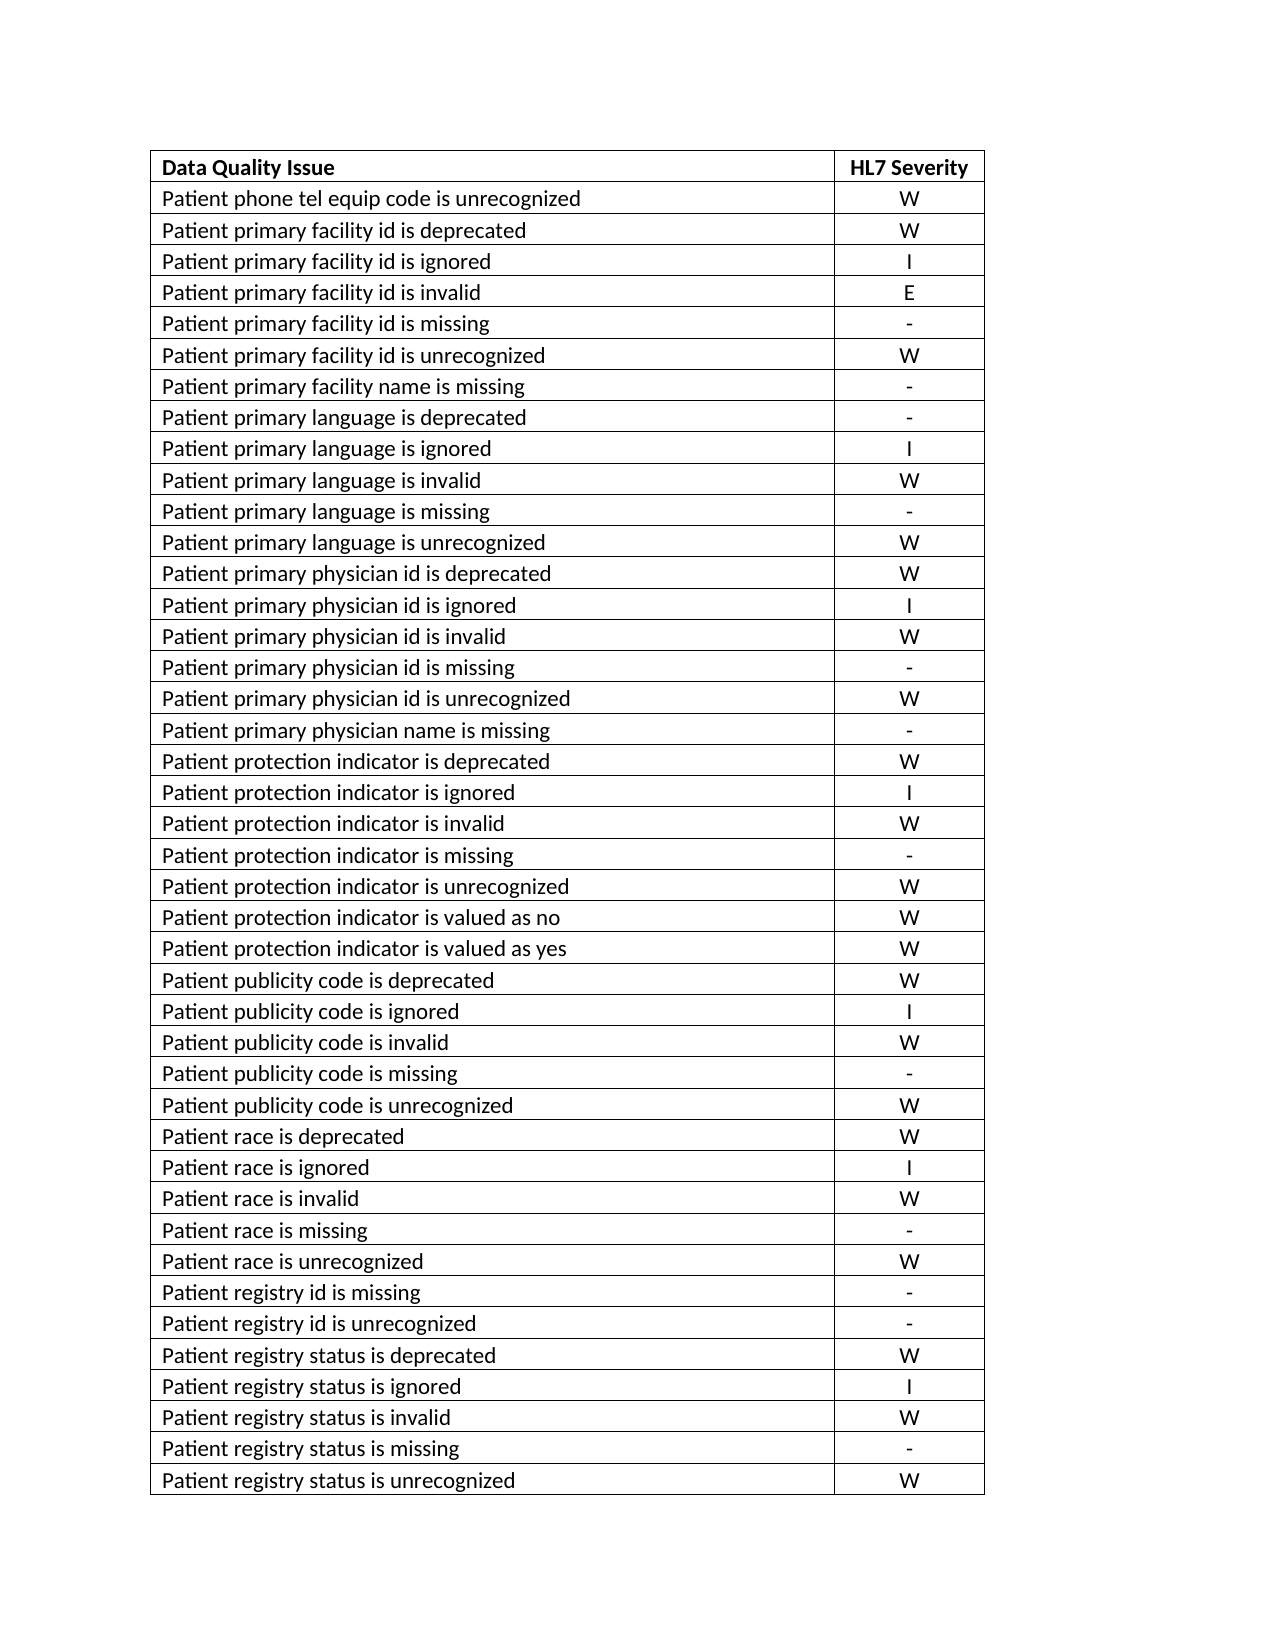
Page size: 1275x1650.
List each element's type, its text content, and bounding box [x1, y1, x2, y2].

table_cell Patient primary language is ignored [151, 432, 834, 462]
table_cell Patient race is missing [151, 1214, 834, 1244]
table_cell Patient protection indicator is valued as yes [151, 932, 834, 962]
table_cell - [835, 1307, 984, 1337]
table_cell W [835, 464, 984, 494]
table_cell Patient primary facility id is invalid [151, 276, 834, 306]
table_cell W [835, 1089, 984, 1119]
table_cell W [835, 932, 984, 962]
table_cell W [835, 1182, 984, 1212]
table_cell Patient registry status is invalid [151, 1401, 834, 1431]
table_cell Patient race is unrecognized [151, 1245, 834, 1275]
table_cell Patient protection indicator is ignored [151, 776, 834, 806]
table_cell Patient phone tel equip code is unrecognized [151, 182, 834, 212]
table_cell Patient primary language is missing [151, 495, 834, 525]
table_cell W [835, 214, 984, 244]
table_cell E [835, 276, 984, 306]
table_header Data Quality Issue [151, 151, 834, 181]
table_cell Patient protection indicator is invalid [151, 807, 834, 837]
table_cell Patient publicity code is invalid [151, 1026, 834, 1056]
table_cell - [835, 1432, 984, 1462]
table_cell Patient registry status is unrecognized [151, 1464, 834, 1494]
table_cell I [835, 245, 984, 275]
table_cell I [835, 776, 984, 806]
table_cell W [835, 870, 984, 900]
table_cell W [835, 1401, 984, 1431]
table_cell Patient race is deprecated [151, 1120, 834, 1150]
table_cell W [835, 682, 984, 712]
table_cell W [835, 182, 984, 212]
table_cell - [835, 1057, 984, 1087]
table_cell Patient registry id is unrecognized [151, 1307, 834, 1337]
table_cell W [835, 526, 984, 556]
table_cell I [835, 432, 984, 462]
table_cell - [835, 401, 984, 431]
table_cell - [835, 307, 984, 337]
table_cell W [835, 1464, 984, 1494]
table_cell Patient primary physician id is invalid [151, 620, 834, 650]
table_cell W [835, 1245, 984, 1275]
table_cell Patient registry status is ignored [151, 1370, 834, 1400]
table_cell Patient publicity code is deprecated [151, 964, 834, 994]
table_cell Patient registry id is missing [151, 1276, 834, 1306]
table_cell W [835, 807, 984, 837]
table_cell Patient race is invalid [151, 1182, 834, 1212]
table_cell - [835, 714, 984, 744]
table_cell Patient protection indicator is missing [151, 839, 834, 869]
table_cell Patient publicity code is missing [151, 1057, 834, 1087]
table_cell I [835, 995, 984, 1025]
table_cell Patient primary language is invalid [151, 464, 834, 494]
table_cell W [835, 557, 984, 587]
table_cell W [835, 745, 984, 775]
table_cell I [835, 589, 984, 619]
table_cell Patient primary facility name is missing [151, 370, 834, 400]
table_cell I [835, 1151, 984, 1181]
table_cell - [835, 495, 984, 525]
table_cell W [835, 1339, 984, 1369]
table_cell Patient publicity code is ignored [151, 995, 834, 1025]
table_cell Patient primary physician id is deprecated [151, 557, 834, 587]
table_cell Patient registry status is deprecated [151, 1339, 834, 1369]
table_cell - [835, 370, 984, 400]
table_cell Patient race is ignored [151, 1151, 834, 1181]
table_cell Patient primary language is deprecated [151, 401, 834, 431]
table_cell Patient primary facility id is missing [151, 307, 834, 337]
table_cell Patient protection indicator is unrecognized [151, 870, 834, 900]
table_cell - [835, 651, 984, 681]
table_cell Patient publicity code is unrecognized [151, 1089, 834, 1119]
table_cell - [835, 839, 984, 869]
table_cell W [835, 964, 984, 994]
table_cell W [835, 339, 984, 369]
table_cell W [835, 1120, 984, 1150]
table_cell Patient primary physician name is missing [151, 714, 834, 744]
table_cell Patient primary language is unrecognized [151, 526, 834, 556]
table_cell - [835, 1214, 984, 1244]
table_cell Patient primary physician id is unrecognized [151, 682, 834, 712]
table_cell Patient primary physician id is missing [151, 651, 834, 681]
table_cell Patient primary facility id is unrecognized [151, 339, 834, 369]
table_header HL7 Severity [835, 151, 984, 181]
table_cell Patient primary physician id is ignored [151, 589, 834, 619]
table_cell Patient protection indicator is deprecated [151, 745, 834, 775]
table_cell W [835, 1026, 984, 1056]
table_cell - [835, 1276, 984, 1306]
table_cell Patient primary facility id is deprecated [151, 214, 834, 244]
table_cell Patient primary facility id is ignored [151, 245, 834, 275]
table_cell W [835, 901, 984, 931]
table_cell I [835, 1370, 984, 1400]
table_cell Patient registry status is missing [151, 1432, 834, 1462]
table_cell Patient protection indicator is valued as no [151, 901, 834, 931]
table_cell W [835, 620, 984, 650]
